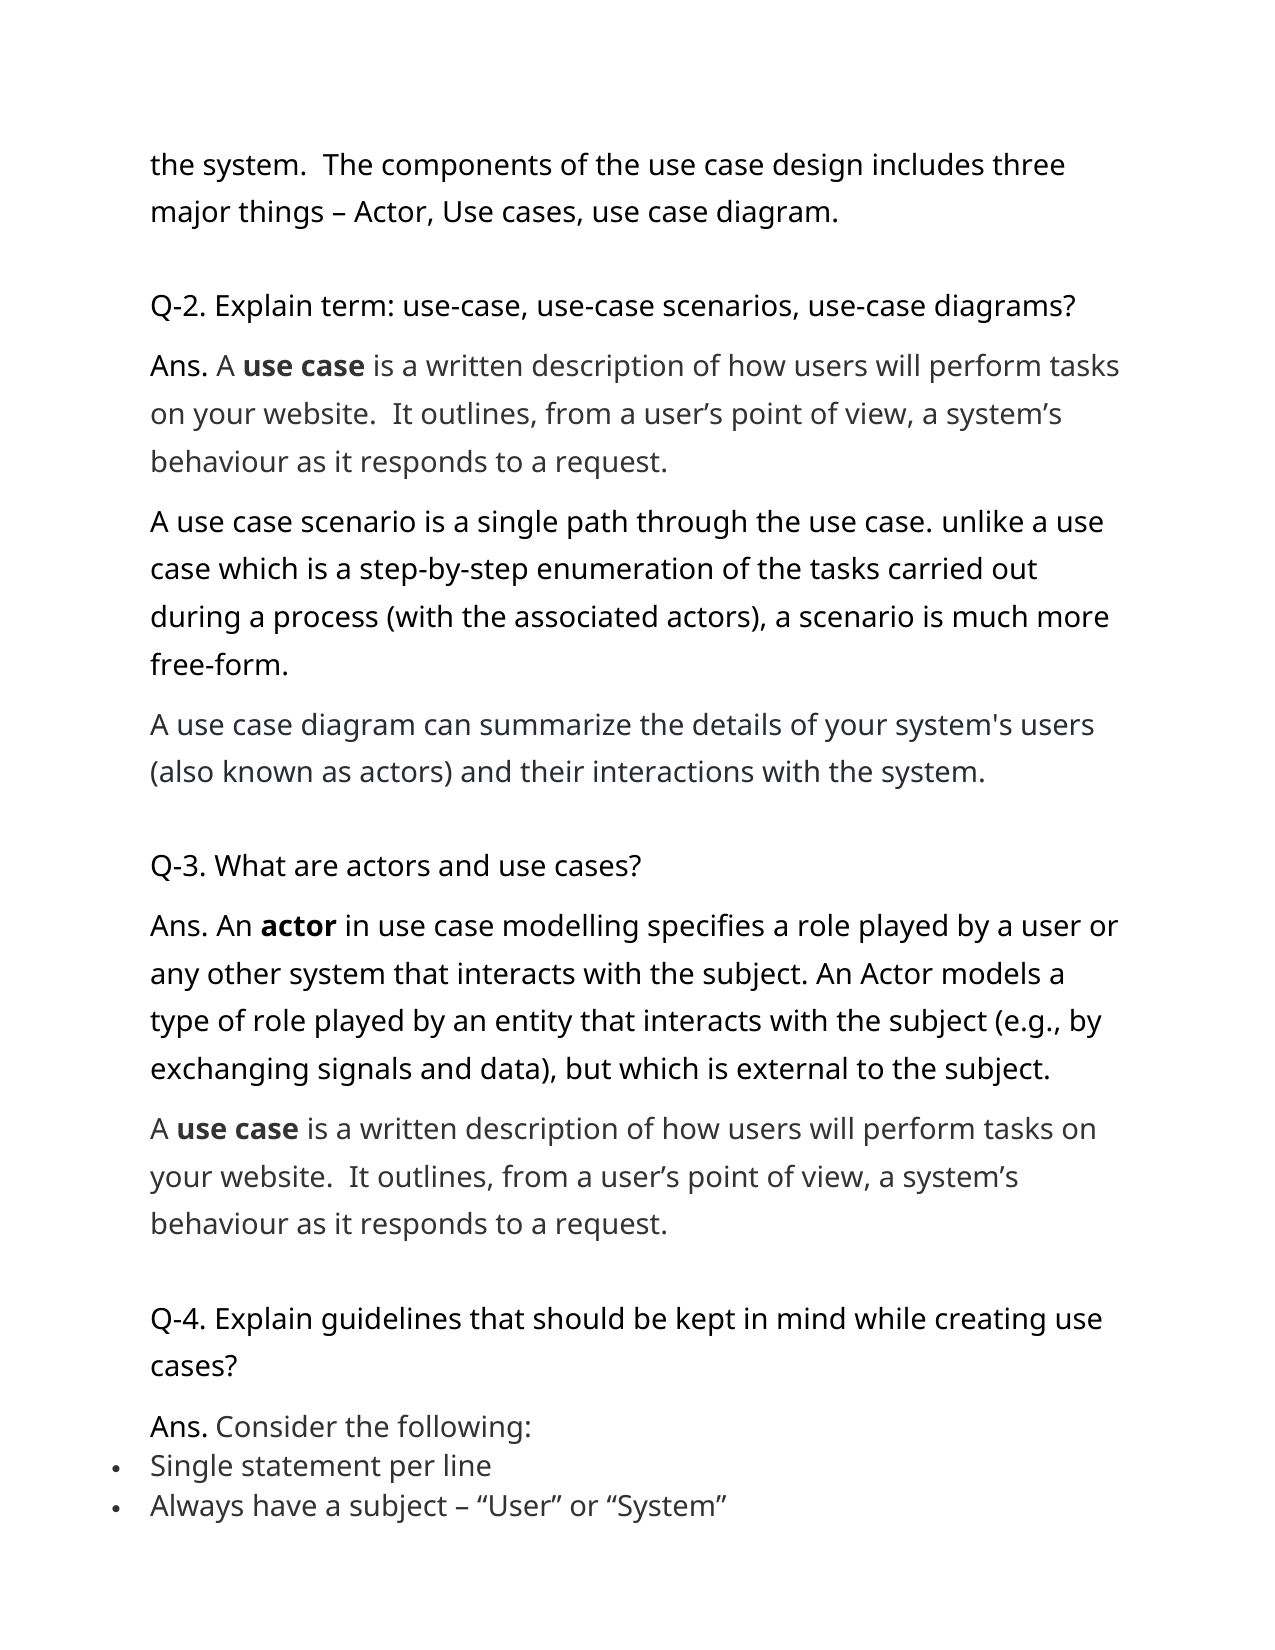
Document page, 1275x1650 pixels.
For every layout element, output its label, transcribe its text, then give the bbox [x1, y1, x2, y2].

text A use case scenario is a single path through the use case. unlike a use case which is a step-by-step enumeration of the tasks carried out during a process (with the associated actors), a scenario is much more free-form. [150, 501, 1125, 683]
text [150, 144, 1125, 231]
list Always have a subject – “User” or “System” [112, 1485, 1125, 1525]
text Q-4. Explain guidelines that should be kept in mind while creating use cases? [150, 1298, 1125, 1385]
text A use case is a written description of how users will perform tasks on your website. It outlines, from a user’s point of view, a system’s behaviour as it responds to a request. [150, 1108, 1125, 1243]
text Q-3. What are actors and use cases? [150, 845, 1125, 885]
text Ans. A use case is a written description of how users will perform tasks on your website. It outlines, from a user’s point of view, a system’s behaviour as it responds to a request. [150, 346, 1125, 481]
list Single statement per line [112, 1446, 1125, 1485]
text Ans. Consider the following: [150, 1406, 1125, 1446]
text Ans. An actor in use case modelling specifies a role played by a user or any other system that interacts with the subject. An Actor models a type of role played by an entity that interacts with the subject (e.g., by exchanging signals and data), but which is external to the subject. [150, 906, 1125, 1088]
text Q-2. Explain term: use-case, use-case scenarios, use-case diagrams? [150, 286, 1125, 325]
text A use case diagram can summarize the details of your system's users (also known as actors) and their interactions with the system. [150, 704, 1125, 791]
